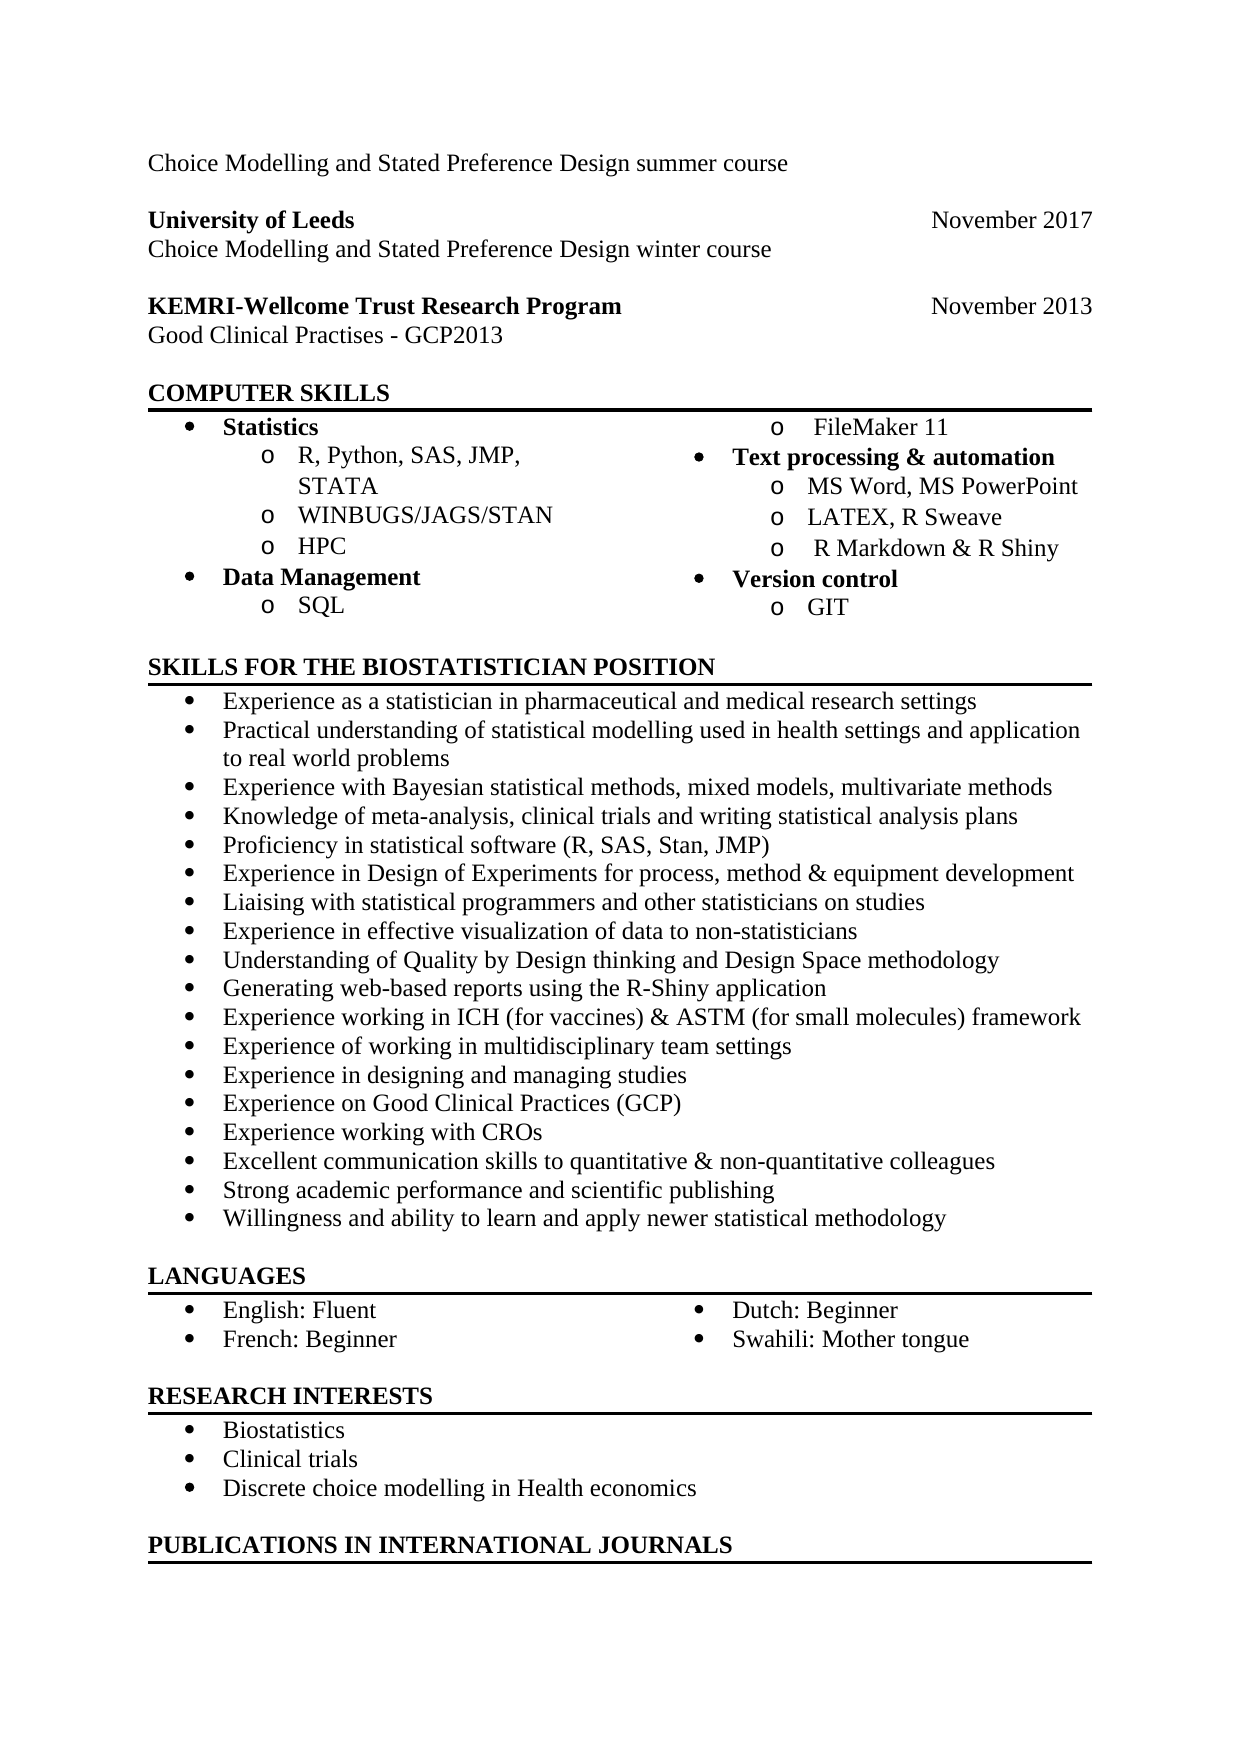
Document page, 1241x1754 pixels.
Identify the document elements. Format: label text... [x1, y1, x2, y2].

list Experience on Good Clinical Practices (GCP) [185, 1088, 1092, 1117]
list Generating web-based reports using the R-Shiny application [185, 973, 1092, 1002]
text Choice Modelling and Stated Preference Design winter course [148, 234, 1092, 263]
text SKILLS FOR THE BIOSTATISTICIAN POSITION [148, 652, 1092, 683]
text Choice Modelling and Stated Preference Design summer course [148, 148, 1092, 176]
list Experience in effective visualization of data to non-statisticians [185, 916, 1092, 945]
list R, Python, SAS, JMP, STATA [260, 440, 583, 500]
list Willingness and ability to learn and apply newer statistical methodology [185, 1203, 1092, 1232]
list Proficiency in statistical software (R, SAS, Stan, JMP) [185, 830, 1092, 858]
list Discrete choice modelling in Health economics [185, 1473, 1092, 1501]
list Experience working in ICH (for vaccines) & ASTM (for small molecules) framework [185, 1002, 1092, 1031]
list LATEX, R Sweave [769, 502, 1092, 533]
list Experience as a statistician in pharmaceutical and medical research settings [185, 686, 1092, 715]
text PUBLICATIONS IN INTERNATIONAL JOURNALS [148, 1530, 1092, 1561]
list Liaising with statistical programmers and other statisticians on studies [185, 887, 1092, 916]
list Knowledge of meta-analysis, clinical trials and writing statistical analysis plans [185, 801, 1092, 830]
list Swahili: Mother tongue [694, 1324, 1092, 1352]
list GIT [769, 592, 1092, 623]
list HPC [260, 531, 583, 562]
list Biostatistics [185, 1415, 1092, 1444]
list Clinical trials [185, 1444, 1092, 1473]
list French: Beginner [185, 1324, 583, 1352]
list Experience with Bayesian statistical methods, mixed models, multivariate methods [185, 772, 1092, 801]
list Text processing & automation [694, 442, 1092, 471]
list Understanding of Quality by Design thinking and Design Space methodology [185, 945, 1092, 973]
text RESEARCH INTERESTS [148, 1381, 1092, 1412]
text LANGUAGES [148, 1261, 1092, 1292]
text COMPUTER SKILLS [148, 378, 1092, 408]
list Dutch: Beginner [694, 1295, 1092, 1324]
list Version control [694, 564, 1092, 592]
list SQL [260, 590, 583, 621]
list Excellent communication skills to quantitative & non-quantitative colleagues [185, 1146, 1092, 1175]
text KEMRI-Wellcome Trust Research Program November 2013 [148, 291, 1092, 320]
list English: Fluent [185, 1295, 583, 1324]
list Practical understanding of statistical modelling used in health settings and application to real world problems [185, 715, 1092, 772]
list Experience of working in multidisciplinary team settings [185, 1031, 1092, 1060]
list Experience working with CROs [185, 1117, 1092, 1146]
list MS Word, MS PowerPoint [769, 471, 1092, 502]
list FileMaker 11 [769, 412, 1092, 442]
list Experience in Design of Experiments for process, method & equipment development [185, 858, 1092, 887]
list R Markdown & R Shiny [769, 533, 1092, 564]
list Data Management [185, 562, 583, 590]
list Statistics [185, 412, 583, 440]
list Strong academic performance and scientific publishing [185, 1175, 1092, 1203]
list WINBUGS/JAGS/STAN [260, 500, 583, 531]
list Experience in designing and managing studies [185, 1060, 1092, 1088]
text Good Clinical Practises - GCP2013 [148, 320, 1092, 349]
text University of Leeds November 2017 [148, 205, 1092, 234]
